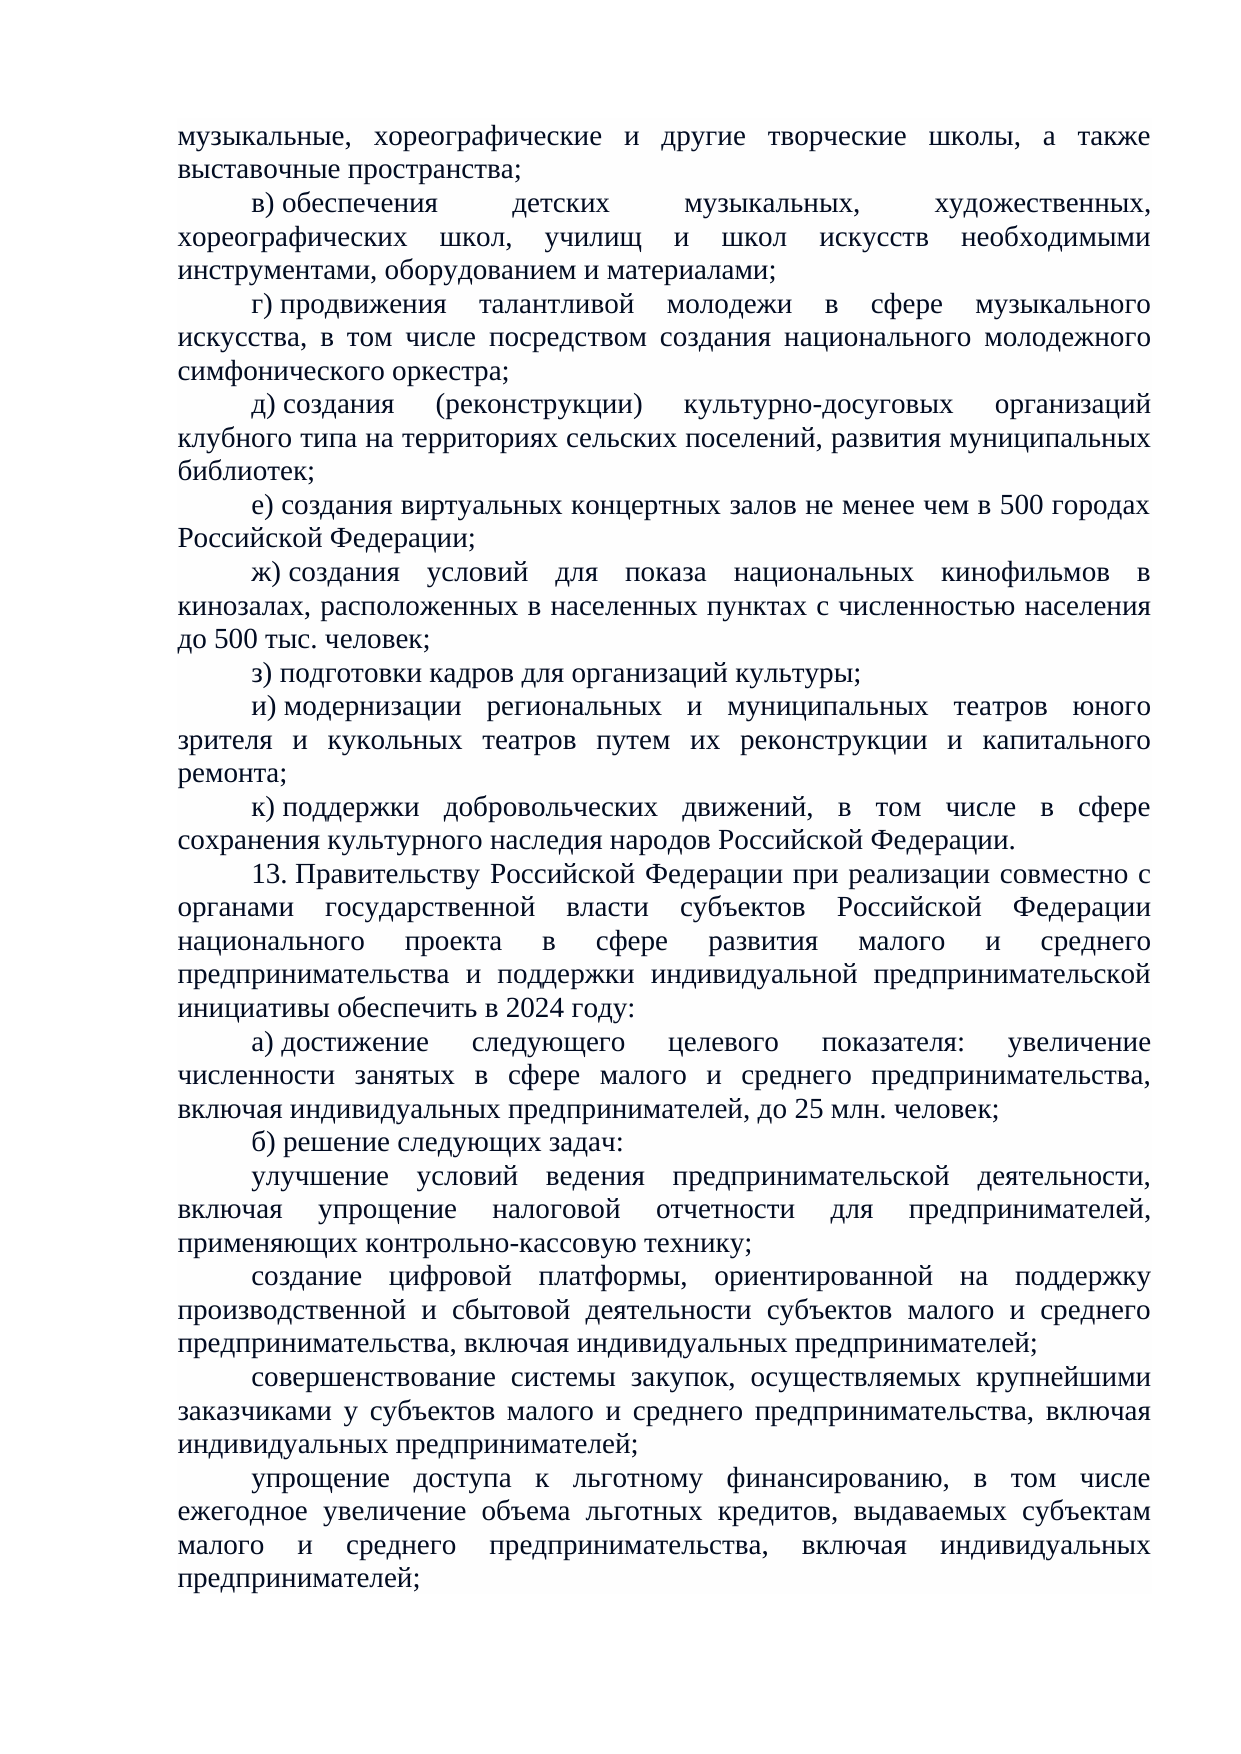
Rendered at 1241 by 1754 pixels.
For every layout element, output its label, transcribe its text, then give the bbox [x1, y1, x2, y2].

text а) достижение следующего целевого показателя: увеличение численности занятых в сфере малого и среднего предпринимательства, включая индивидуальных предпринимателей, до 25 млн. человек; [177, 1024, 1152, 1124]
text в) обеспечения детских музыкальных, художественных, хореографических школ, училищ и школ искусств необходимыми инструментами, оборудованием и материалами; [177, 185, 1152, 286]
text б) решение следующих задач: [177, 1124, 1152, 1158]
text з) подготовки кадров для организаций культуры; [177, 655, 1152, 688]
text ж) создания условий для показа национальных кинофильмов в кинозалах, расположенных в населенных пунктах с численностью населения до 500 тыс. человек; [177, 554, 1152, 655]
text и) модернизации региональных и муниципальных театров юного зрителя и кукольных театров путем их реконструкции и капитального ремонта; [177, 688, 1152, 789]
text улучшение условий ведения предпринимательской деятельности, включая упрощение налоговой отчетности для предпринимателей, применяющих контрольно-кассовую технику; [177, 1158, 1152, 1258]
text к) поддержки добровольческих движений, в том числе в сфере сохранения культурного наследия народов Российской Федерации. [177, 789, 1152, 856]
text д) создания (реконструкции) культурно-досуговых организаций клубного типа на территориях сельских поселений, развития муниципальных библиотек; [177, 386, 1152, 487]
text г) продвижения талантливой молодежи в сфере музыкального искусства, в том числе посредством создания национального молодежного симфонического оркестра; [177, 286, 1152, 386]
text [177, 118, 1152, 185]
text е) создания виртуальных концертных залов не менее чем в 500 городах Российской Федерации; [177, 487, 1152, 554]
text 13. Правительству Российской Федерации при реализации совместно с органами государственной власти субъектов Российской Федерации национального проекта в сфере развития малого и среднего предпринимательства и поддержки индивидуальной предпринимательской инициативы обеспечить в 2024 году: [177, 856, 1152, 1024]
text упрощение доступа к льготному финансированию, в том числе ежегодное увеличение объема льготных кредитов, выдаваемых субъектам малого и среднего предпринимательства, включая индивидуальных предпринимателей; [177, 1460, 1152, 1594]
text совершенствование системы закупок, осуществляемых крупнейшими заказчиками у субъектов малого и среднего предпринимательства, включая индивидуальных предпринимателей; [177, 1359, 1152, 1460]
text создание цифровой платформы, ориентированной на поддержку производственной и сбытовой деятельности субъектов малого и среднего предпринимательства, включая индивидуальных предпринимателей; [177, 1258, 1152, 1359]
